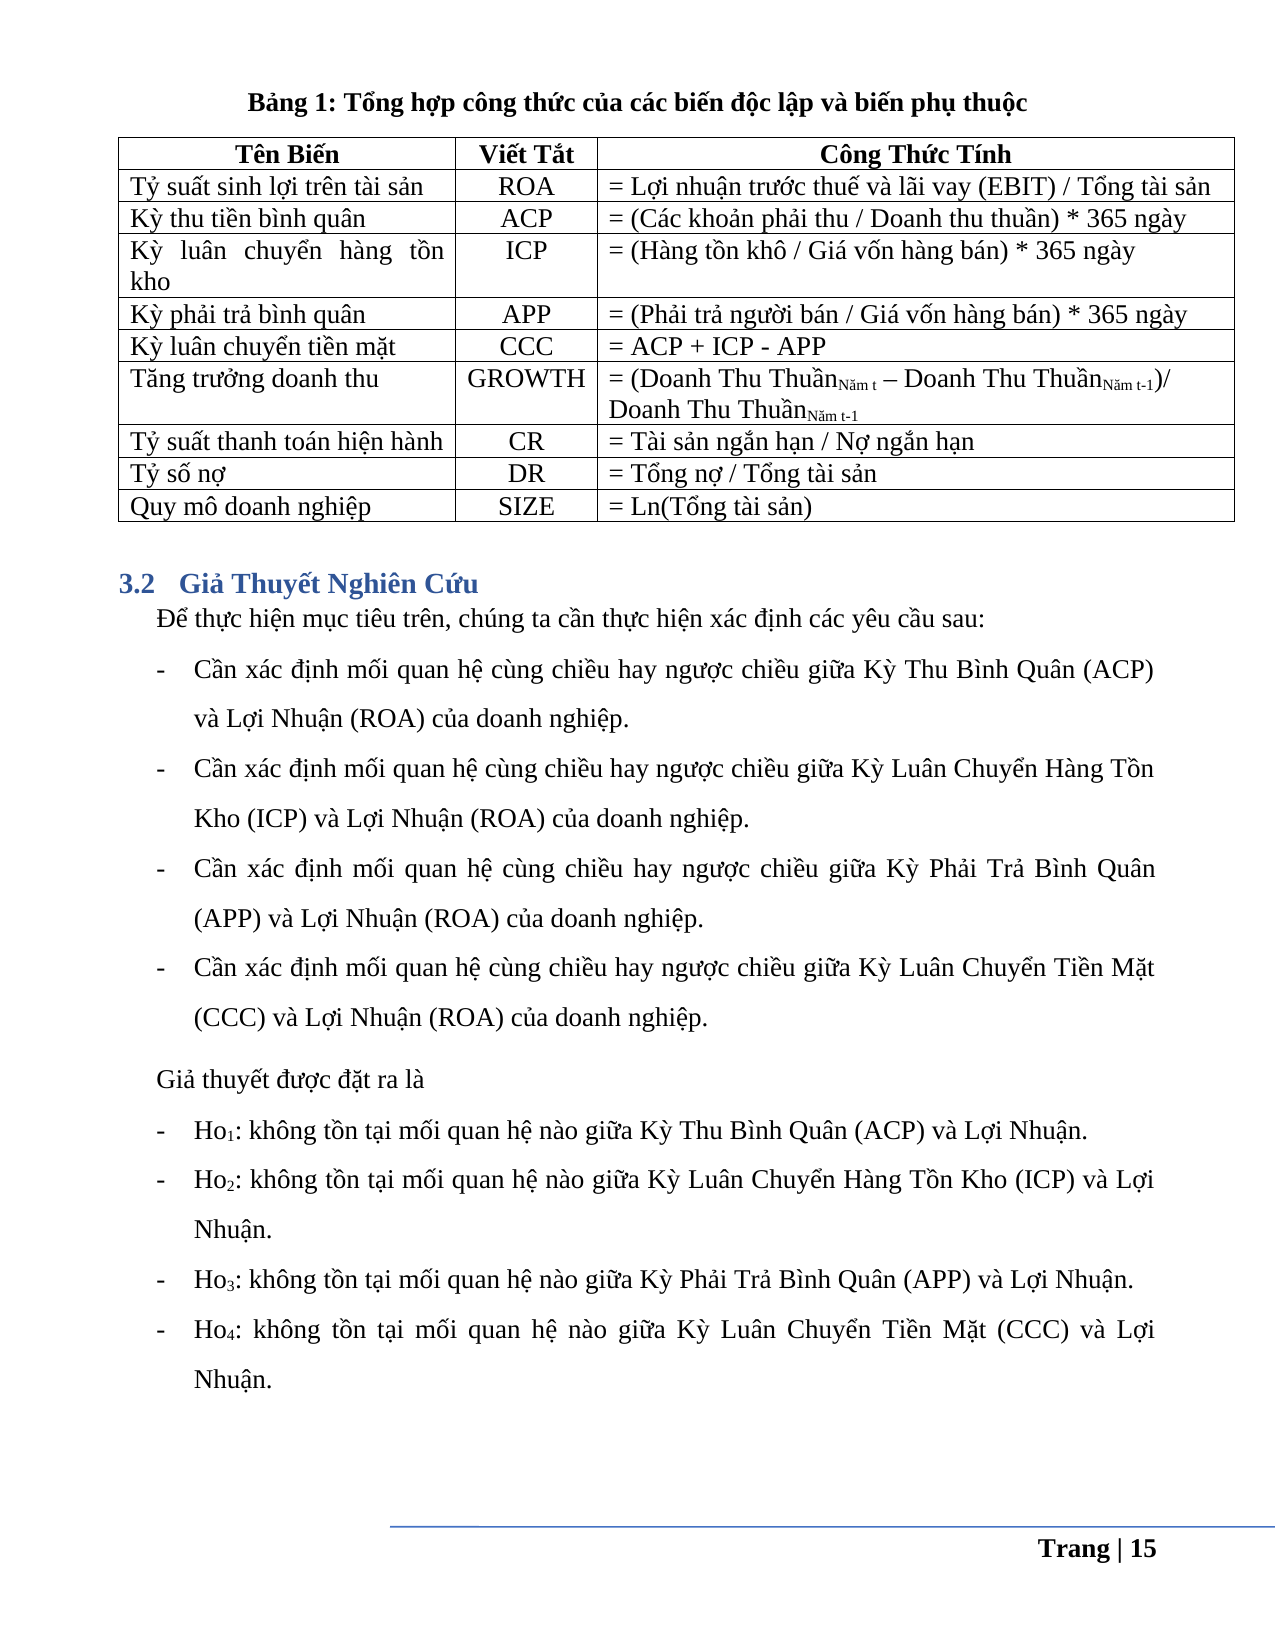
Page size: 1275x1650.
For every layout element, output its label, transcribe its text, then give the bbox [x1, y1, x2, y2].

list Cần xác định mối quan hệ cùng chiều hay ngược chiều giữa Kỳ Thu Bình Quân (ACP) và Lợi Nhuận (ROA) của doanh nghiệp. [156, 653, 1156, 734]
table_cell = (Hàng tồn khô / Giá vốn hàng bán) * 365 ngày [598, 234, 1234, 297]
table_cell APP [456, 298, 597, 329]
table_cell DR [456, 458, 597, 489]
text Bảng 1: Tổng hợp công thức của các biến độc lập và biến phụ thuộc [118, 87, 1156, 118]
table_cell ROA [456, 170, 597, 201]
table_header Viết Tắt [456, 138, 597, 169]
table_cell ACP [456, 202, 597, 233]
text Giả thuyết được đặt ra là [156, 1064, 1156, 1095]
list Ho3: không tồn tại mối quan hệ nào giữa Kỳ Phải Trả Bình Quân (APP) và Lợi Nhuận. [156, 1263, 1156, 1294]
table_cell = (Doanh Thu ThuầnNăm t – Doanh Thu ThuầnNăm t-1)/ Doanh Thu ThuầnNăm t-1 [598, 362, 1234, 424]
table_header Công Thức Tính [598, 138, 1234, 169]
table_cell CR [456, 425, 597, 457]
list Ho4: không tồn tại mối quan hệ nào giữa Kỳ Luân Chuyển Tiền Mặt (CCC) và Lợi Nhuận. [156, 1313, 1156, 1394]
list Cần xác định mối quan hệ cùng chiều hay ngược chiều giữa Kỳ Luân Chuyển Tiền Mặt (CCC) và Lợi Nhuận (ROA) của doanh nghiệp. [156, 952, 1156, 1032]
table_cell Kỳ luân chuyển tiền mặt [119, 330, 455, 361]
table_cell Tỷ suất sinh lợi trên tài sản [119, 170, 455, 201]
table_cell Tăng trưởng doanh thu [119, 362, 455, 424]
text Để thực hiện mục tiêu trên, chúng ta cần thực hiện xác định các yêu cầu sau: [118, 603, 1156, 634]
list Cần xác định mối quan hệ cùng chiều hay ngược chiều giữa Kỳ Luân Chuyển Hàng Tồn Kho (ICP) và Lợi Nhuận (ROA) của doanh nghiệp. [156, 752, 1156, 833]
table_cell Tỷ suất thanh toán hiện hành [119, 425, 455, 457]
table_cell = (Phải trả người bán / Giá vốn hàng bán) * 365 ngày [598, 298, 1234, 329]
table_cell = Lợi nhuận trước thuế và lãi vay (EBIT) / Tổng tài sản [598, 170, 1234, 201]
table_cell ICP [456, 234, 597, 297]
table_cell = Tổng nợ / Tổng tài sản [598, 458, 1234, 489]
table_cell Kỳ thu tiền bình quân [119, 202, 455, 233]
table_cell Tỷ số nợ [119, 458, 455, 489]
list Ho2: không tồn tại mối quan hệ nào giữa Kỳ Luân Chuyển Hàng Tồn Kho (ICP) và Lợi Nhuận. [156, 1164, 1156, 1244]
table_cell GROWTH [456, 362, 597, 424]
table_cell = (Các khoản phải thu / Doanh thu thuần) * 365 ngày [598, 202, 1234, 233]
table_cell = Ln(Tổng tài sản) [598, 490, 1234, 521]
subtitle Giả Thuyết Nghiên Cứu [118, 566, 1156, 600]
table_header Tên Biến [119, 138, 455, 169]
table_cell = Tài sản ngắn hạn / Nợ ngắn hạn [598, 425, 1234, 457]
table_cell Kỳ phải trả bình quân [119, 298, 455, 329]
table_cell SIZE [456, 490, 597, 521]
table_cell Quy mô doanh nghiệp [119, 490, 455, 521]
table_cell Kỳ luân chuyển hàng tồn kho [119, 234, 455, 297]
list Ho1: không tồn tại mối quan hệ nào giữa Kỳ Thu Bình Quân (ACP) và Lợi Nhuận. [156, 1114, 1156, 1145]
table_cell = ACP + ICP - APP [598, 330, 1234, 361]
table_cell CCC [456, 330, 597, 361]
list Cần xác định mối quan hệ cùng chiều hay ngược chiều giữa Kỳ Phải Trả Bình Quân (APP) và Lợi Nhuận (ROA) của doanh nghiệp. [156, 852, 1156, 933]
